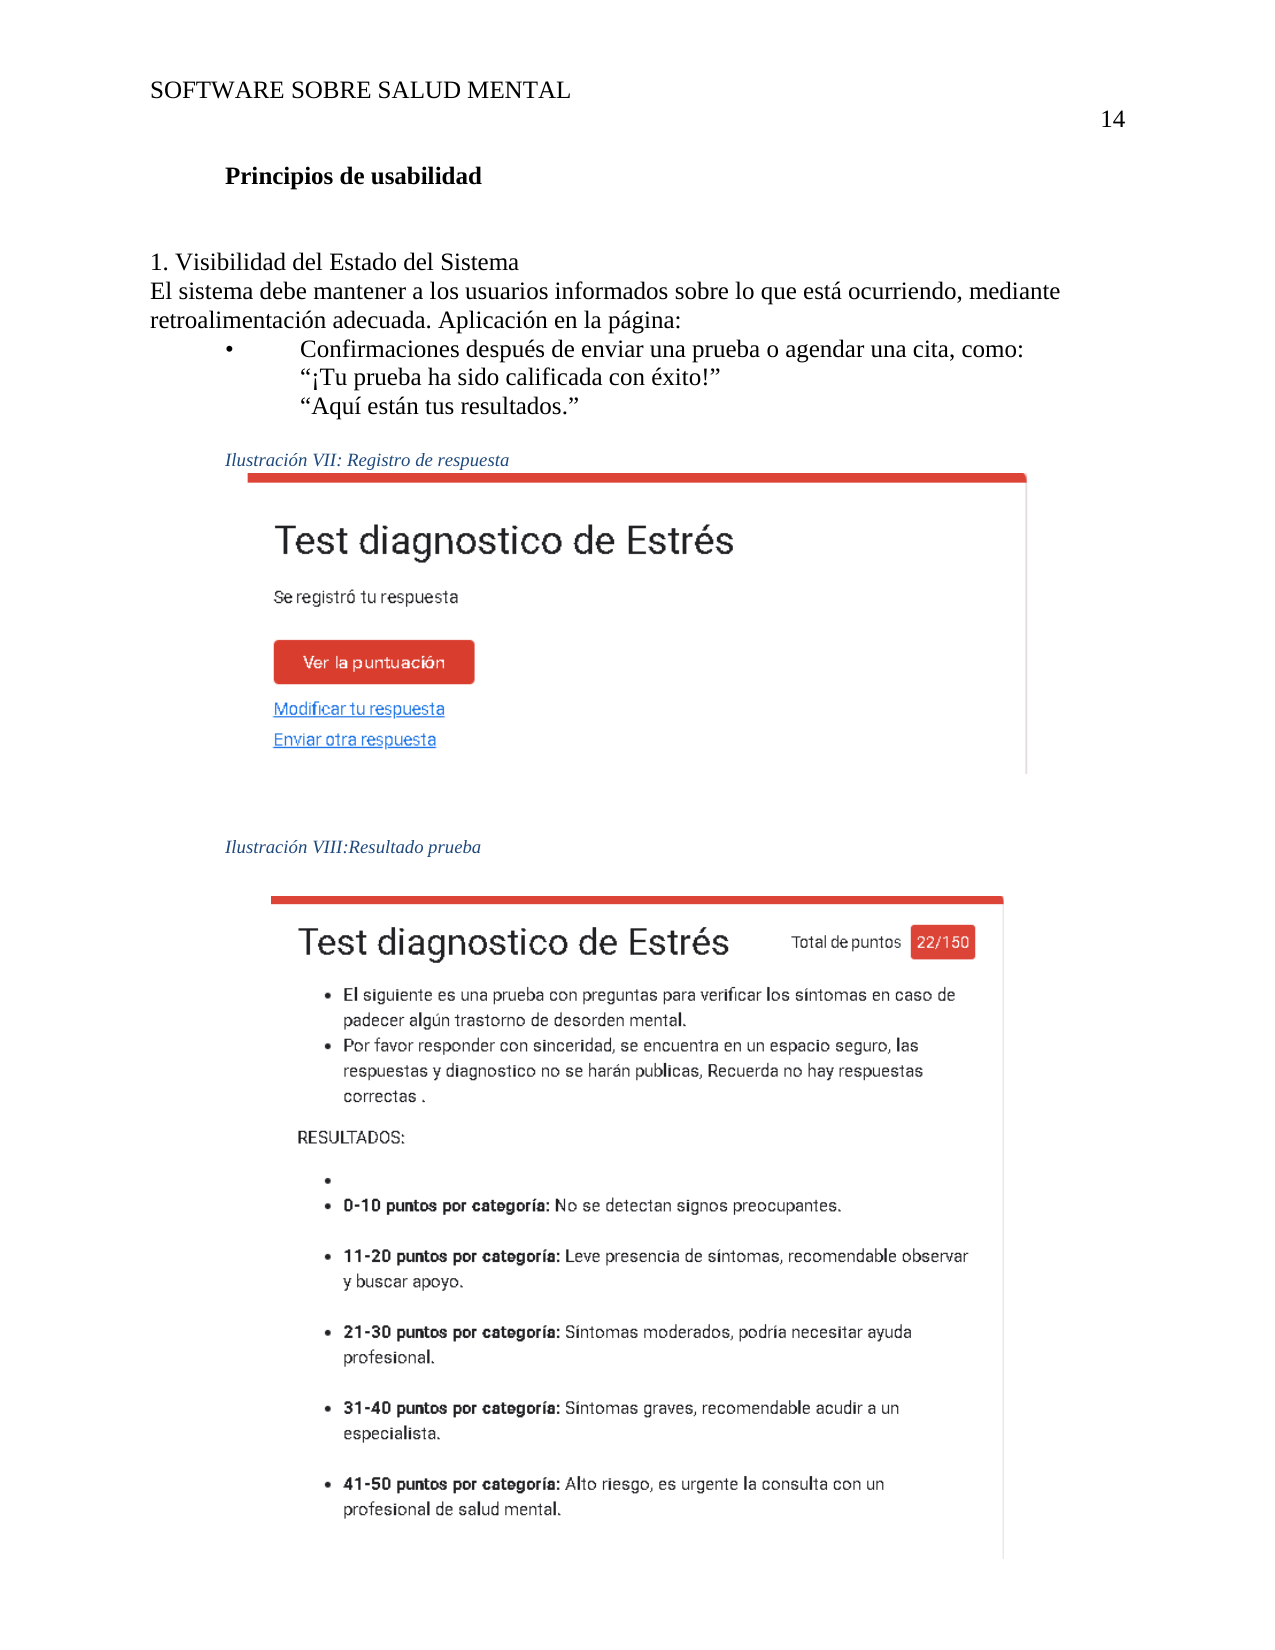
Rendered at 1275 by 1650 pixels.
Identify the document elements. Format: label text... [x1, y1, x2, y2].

picture [247, 473, 1028, 774]
picture [271, 896, 1004, 1559]
text Ilustración VIII:Resultado prueba [150, 836, 1125, 858]
text “Aquí están tus resultados.” [225, 391, 1125, 420]
subtitle Principios de usabilidad [150, 161, 1125, 190]
text • Confirmaciones después de enviar una prueba o agendar una cita, como: [150, 334, 1125, 362]
text “¡Tu prueba ha sido calificada con éxito!” [225, 362, 1125, 391]
text 1. Visibilidad del Estado del Sistema [150, 247, 1125, 276]
text El sistema debe mantener a los usuarios informados sobre lo que está ocurriendo, mediante retroalimentación adecuada. Aplicación en la página: [150, 276, 1125, 334]
